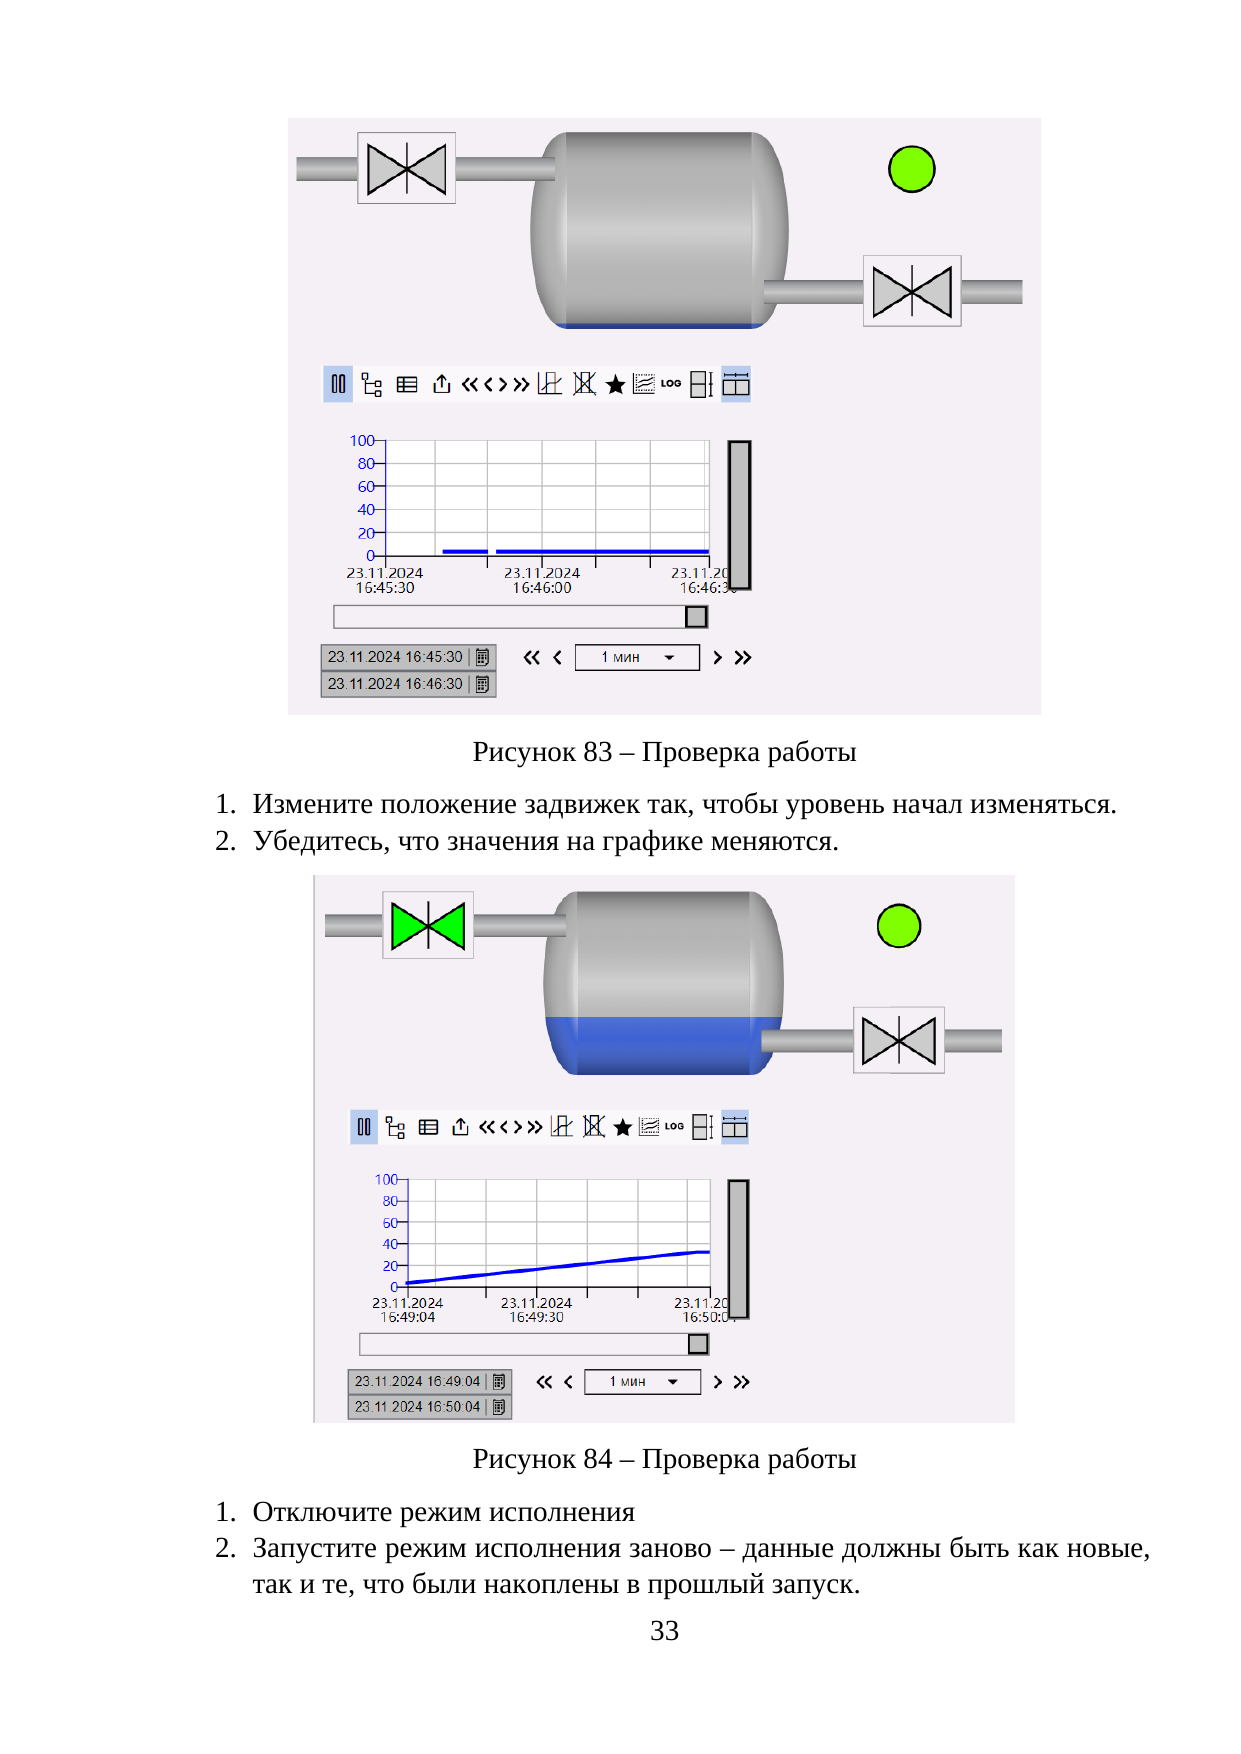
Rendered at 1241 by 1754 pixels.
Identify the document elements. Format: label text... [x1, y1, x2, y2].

text Рисунок 84 – Проверка работы [177, 1442, 1152, 1475]
list Измените положение задвижек так, чтобы уровень начал изменяться. [215, 786, 1152, 820]
text Рисунок 83 – Проверка работы [177, 734, 1152, 767]
picture [313, 875, 1016, 1423]
list Убедитесь, что значения на графике меняются. [215, 823, 1152, 856]
list Отключите режим исполнения [215, 1494, 1152, 1528]
picture [287, 118, 1042, 715]
list Запустите режим исполнения заново – данные должны быть как новые, так и те, что были накоплены в прошлый запуск. [215, 1531, 1152, 1600]
